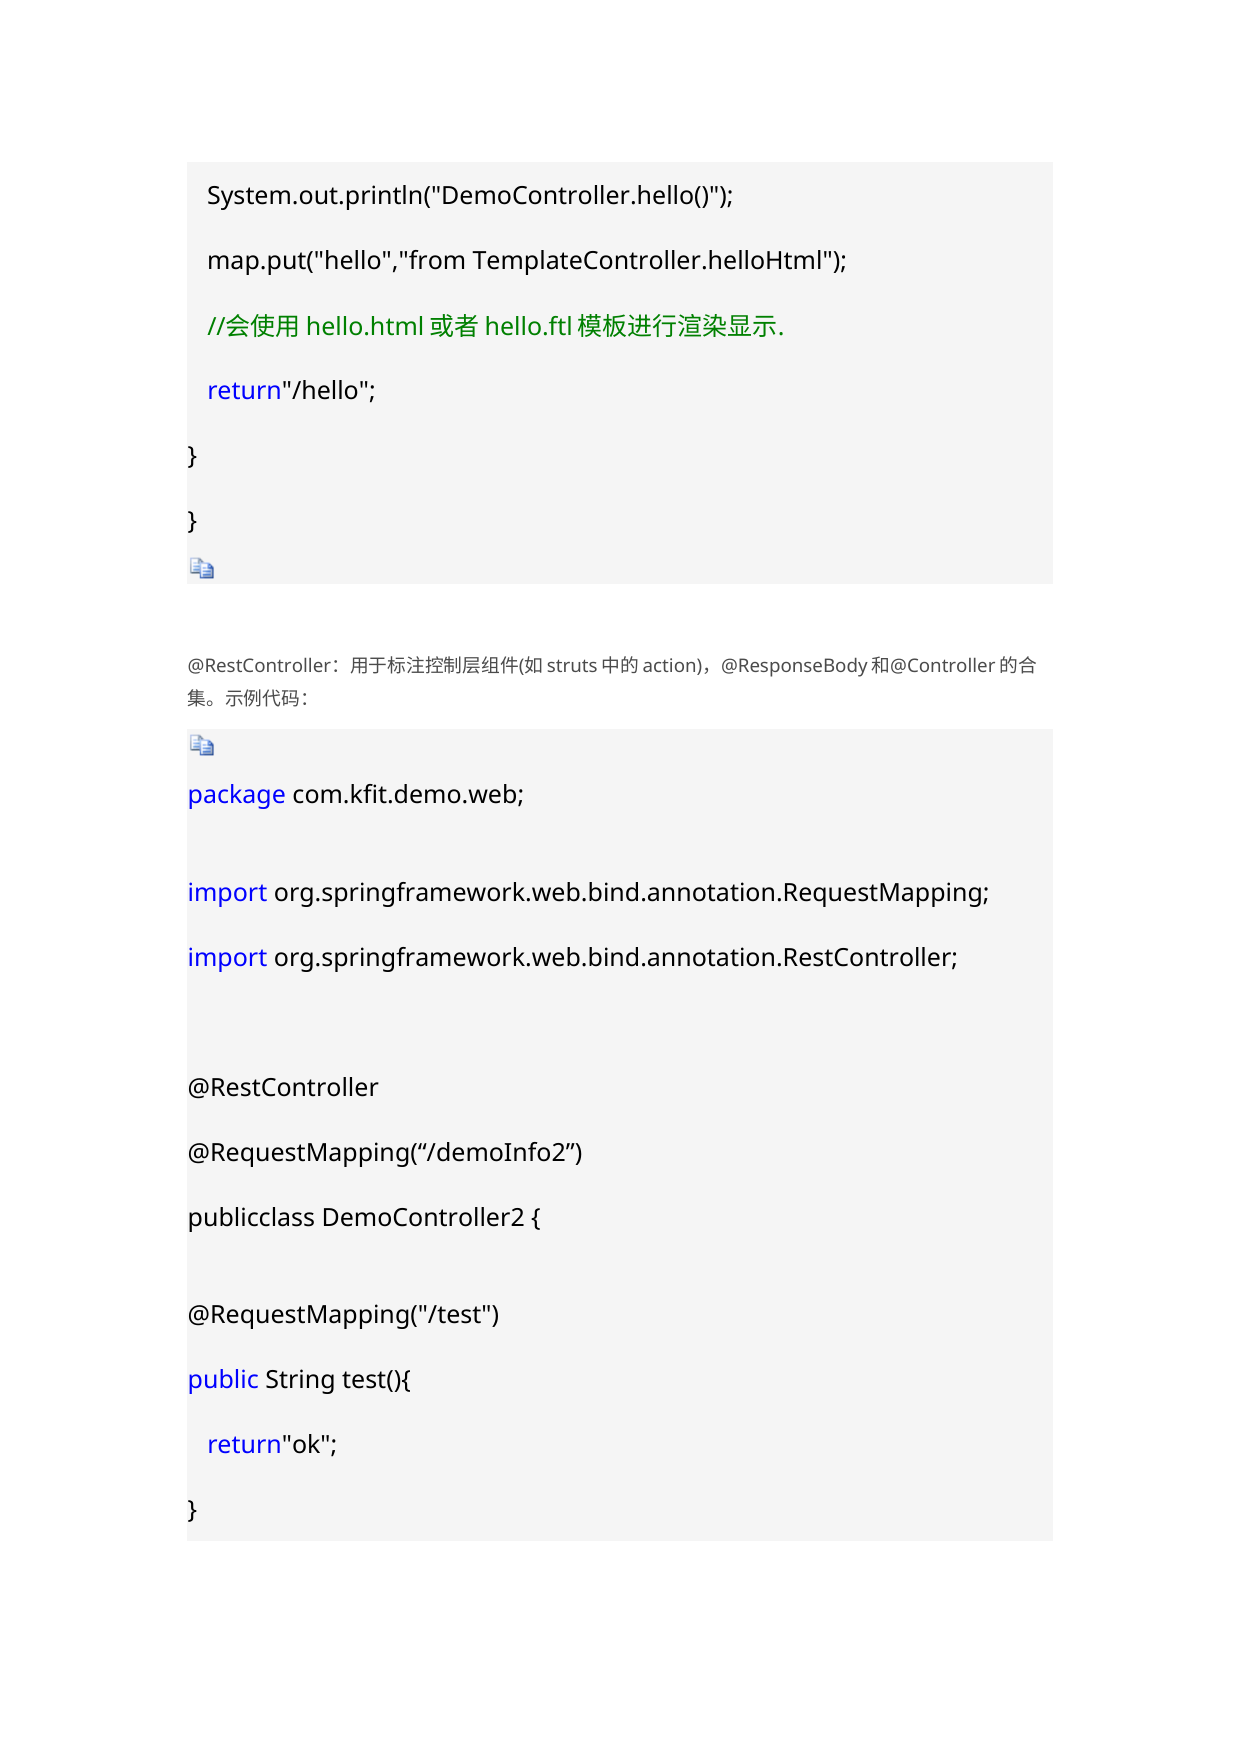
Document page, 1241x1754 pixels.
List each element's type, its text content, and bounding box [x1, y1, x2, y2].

text System.out.println("DemoController.hello()"); [187, 162, 1053, 227]
text } [187, 422, 1053, 487]
text @RestController：用于标注控制层组件(如struts中的action)，@ResponseBody和@Controller的合集。示例代码： [187, 648, 1053, 713]
text import org.springframework.web.bind.annotation.RequestMapping; [187, 859, 1053, 924]
text return"ok"; [187, 1411, 1053, 1476]
text @RestController [187, 1054, 1053, 1119]
text publicclass DemoController2 { [187, 1184, 1053, 1249]
text //会使用hello.html或者hello.ftl模板进行渲染显示. [187, 292, 1053, 357]
text } [187, 1476, 1053, 1541]
text @RequestMapping("/test") [187, 1281, 1053, 1346]
text map.put("hello","from TemplateController.helloHtml"); [187, 227, 1053, 292]
text public String test(){ [187, 1346, 1053, 1411]
text return"/hello"; [187, 357, 1053, 422]
text import org.springframework.web.bind.annotation.RestController; [187, 924, 1053, 989]
text @RequestMapping(“/demoInfo2”) [187, 1119, 1053, 1184]
text } [187, 487, 1053, 552]
picture [187, 552, 219, 584]
text package com.kfit.demo.web; [187, 761, 1053, 826]
picture [187, 728, 219, 761]
